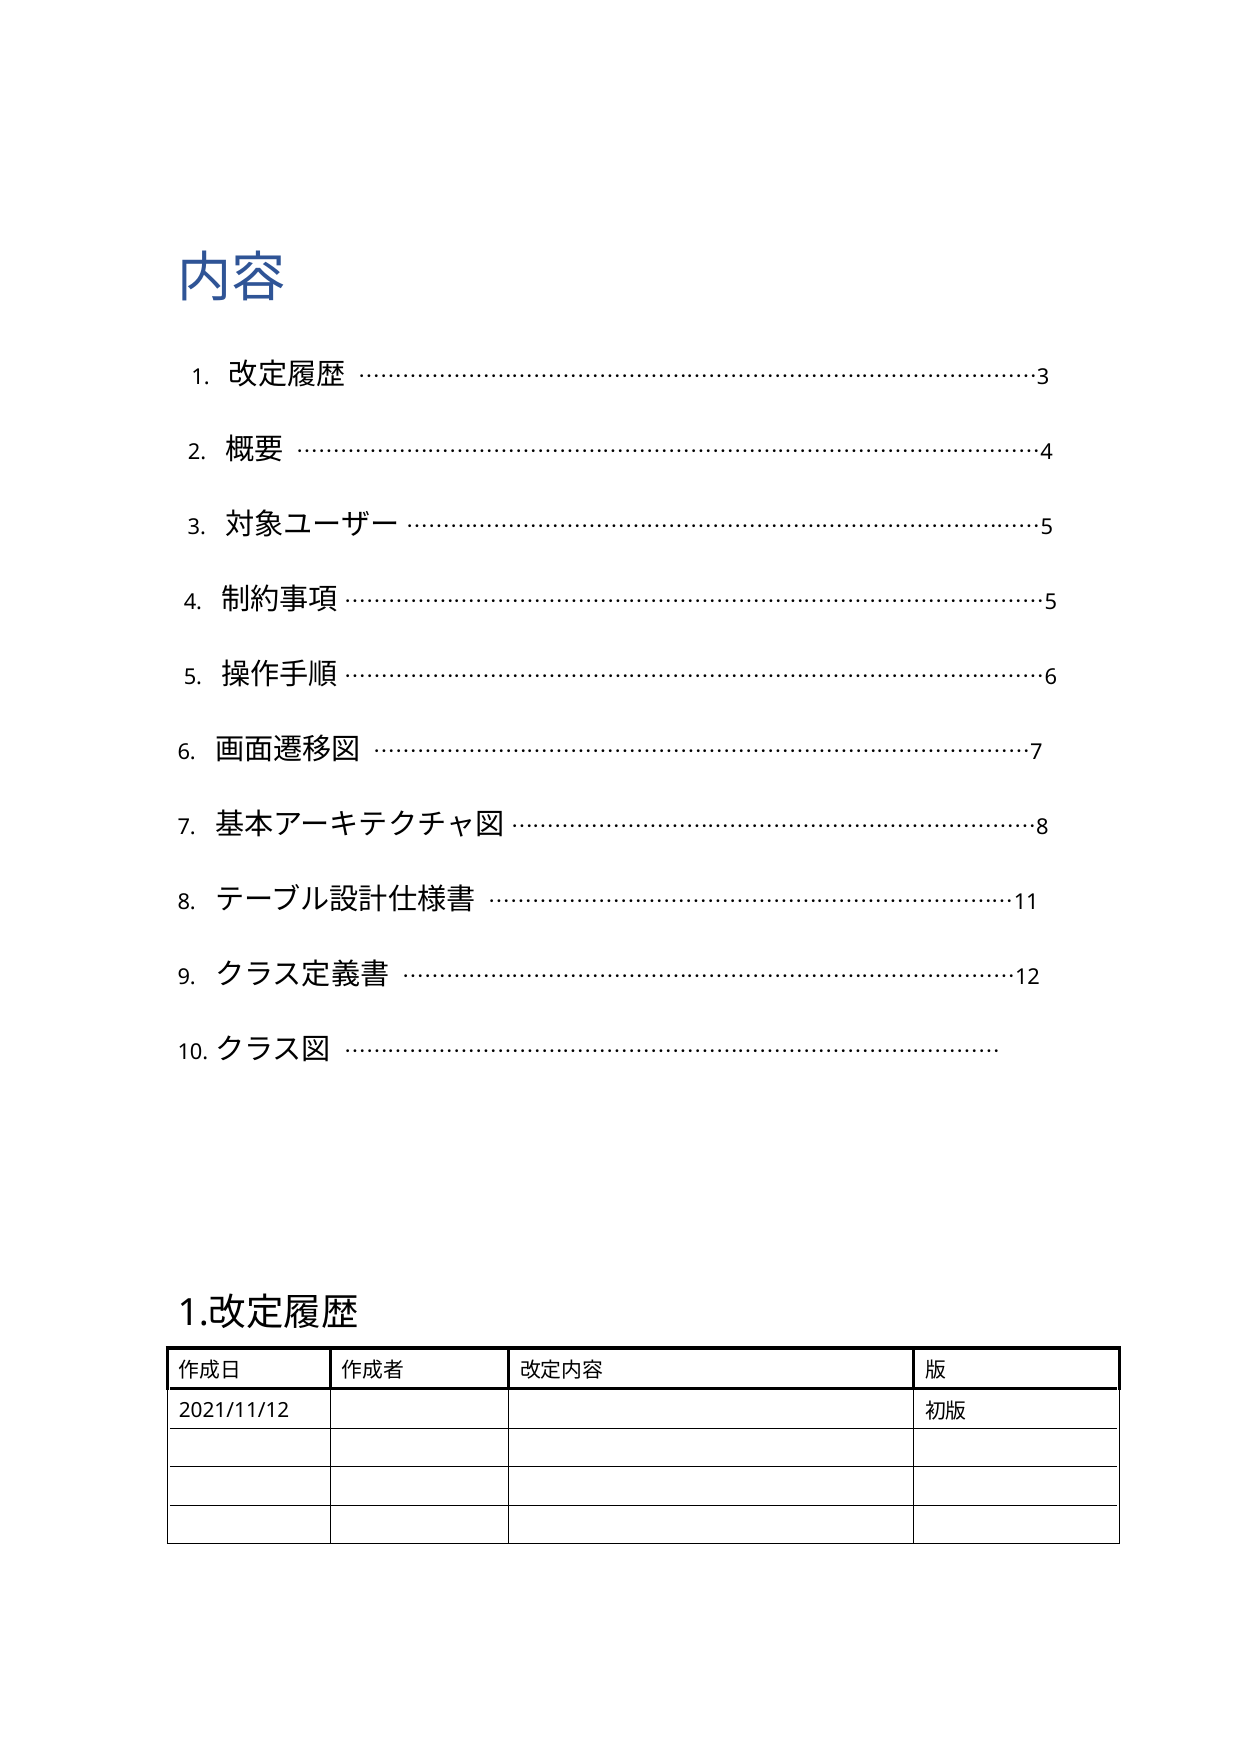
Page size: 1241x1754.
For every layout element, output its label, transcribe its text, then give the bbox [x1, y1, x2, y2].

table_header 作成者 [332, 1350, 507, 1387]
list 制約事項 ……………………………………………………………………………………5 [177, 559, 1063, 634]
table_cell [509, 1429, 913, 1466]
table_cell 2021/11/12 [168, 1388, 330, 1428]
table_header 改定内容 [510, 1350, 912, 1387]
table_cell [914, 1428, 1119, 1466]
table_cell [331, 1506, 508, 1543]
table_cell [331, 1429, 508, 1466]
table_cell 初版 [914, 1387, 1119, 1428]
table_cell [914, 1505, 1119, 1543]
list テーブル設計仕様書 ………………………………………………………………11 [177, 859, 1063, 934]
table_header 作成日 [169, 1350, 329, 1387]
subtitle 1.改定履歴 [177, 1271, 1063, 1346]
table_cell [168, 1428, 330, 1466]
table_cell [331, 1390, 508, 1428]
list クラス図 ……………………………………………………………………………… [177, 1009, 1063, 1084]
list クラス定義書 …………………………………………………………………………12 [177, 934, 1063, 1009]
list 概要 …………………………………………………………………………………………4 [177, 409, 1063, 484]
table_header 版 [915, 1350, 1118, 1387]
table_cell [331, 1467, 508, 1505]
subtitle 内容 [177, 217, 1063, 329]
table_cell [914, 1466, 1119, 1505]
table_cell [509, 1467, 913, 1505]
table_cell [168, 1466, 330, 1505]
table_cell [168, 1505, 330, 1543]
list 基本アーキテクチャ図 ………………………………………………………………8 [177, 784, 1063, 859]
list 対象ユーザー ……………………………………………………………………………5 [177, 484, 1063, 559]
list 改定履歴 …………………………………………………………………………………3 [177, 334, 1063, 409]
table_cell [509, 1390, 913, 1428]
list 画面遷移図 ………………………………………………………………………………7 [177, 709, 1063, 784]
table_cell [509, 1506, 913, 1543]
list 操作手順 ……………………………………………………………………………………6 [177, 634, 1063, 709]
